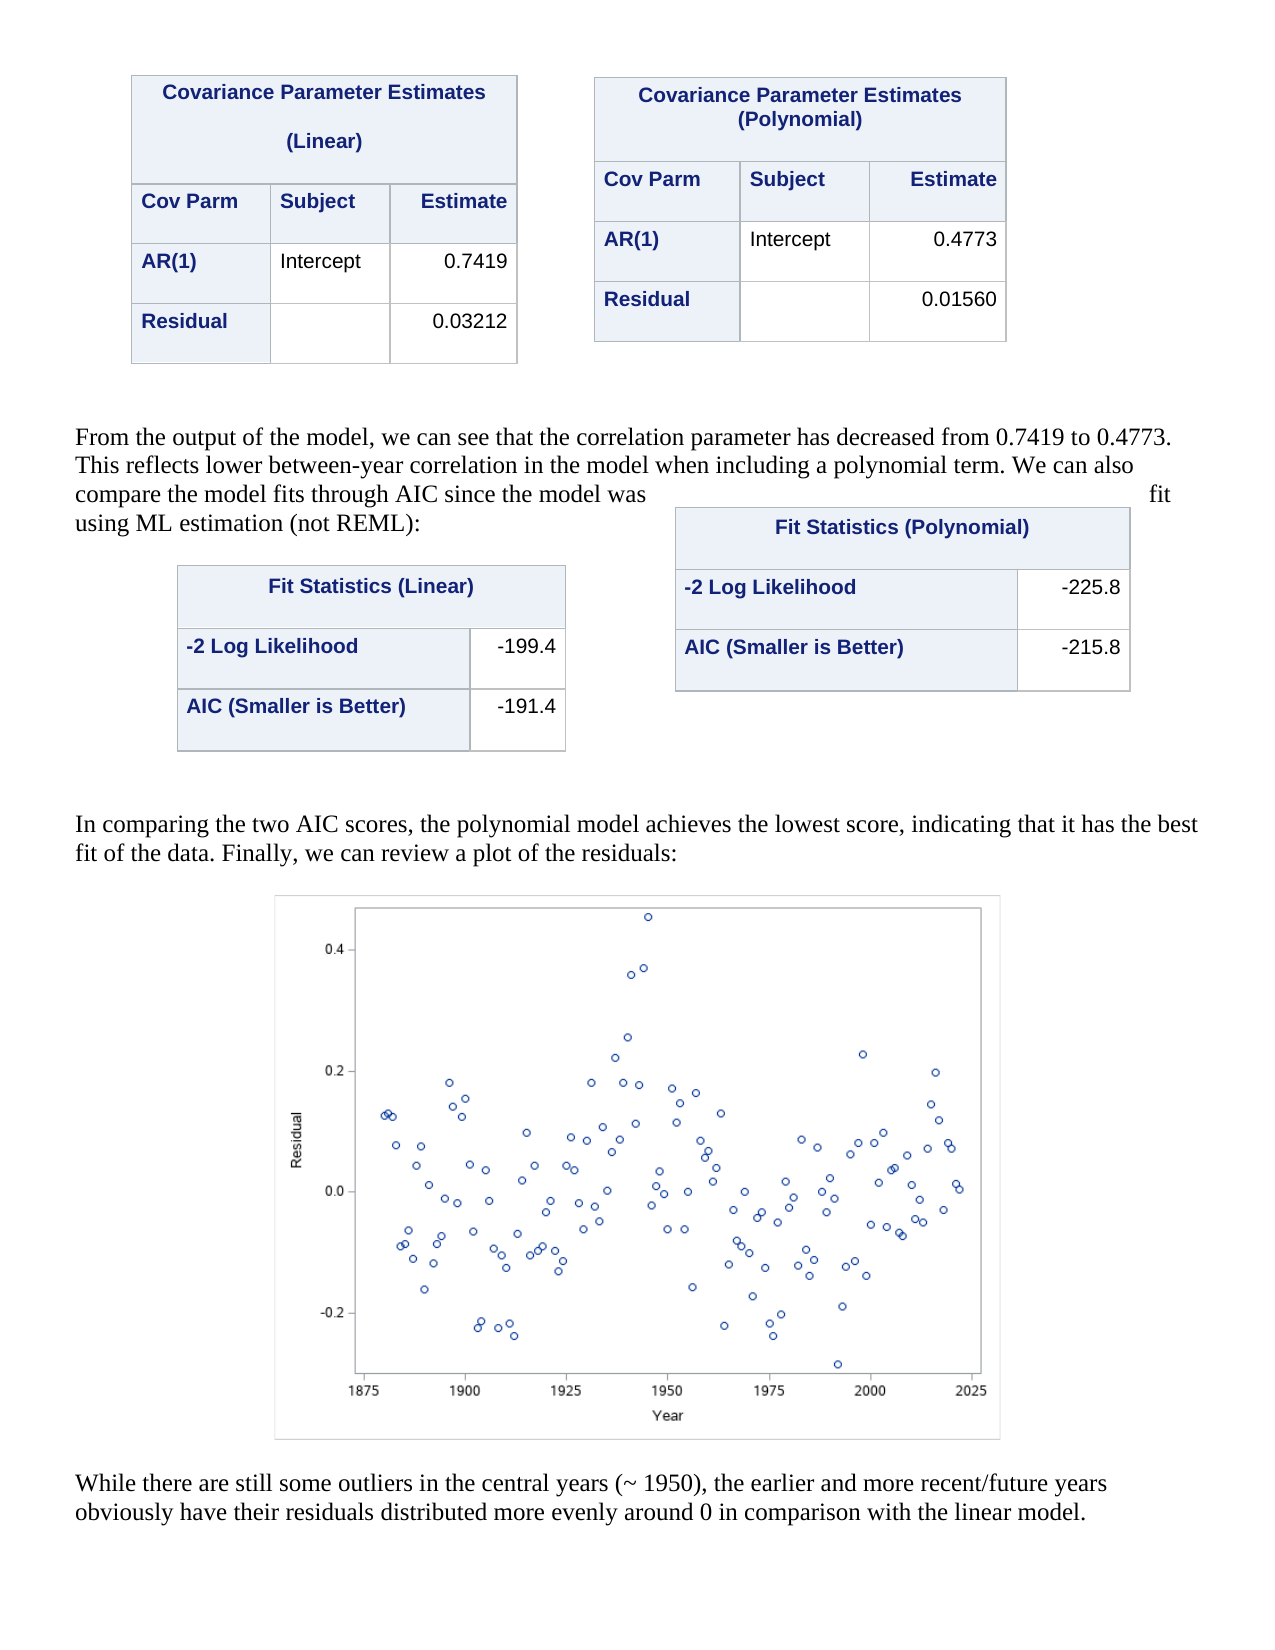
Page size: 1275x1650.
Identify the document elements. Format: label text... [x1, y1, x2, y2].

table_cell Residual [132, 304, 270, 362]
table_cell Cov Parm [132, 185, 270, 243]
table_cell Subject [741, 162, 869, 221]
table_cell -191.4 [471, 690, 565, 750]
table_header Fit Statistics (Polynomial) [676, 508, 1129, 569]
table_cell [741, 282, 869, 341]
table_cell [271, 304, 389, 362]
table_cell Estimate [391, 185, 516, 243]
table_cell -225.8 [1018, 570, 1129, 629]
table_header Covariance Parameter Estimates (Linear) [132, 76, 516, 183]
text In comparing the two AIC scores, the polynomial model achieves the lowest score, indicating that it has the best fit of the data. Finally, we can review a plot of the residuals: [75, 809, 1200, 866]
table_cell Cov Parm [595, 162, 739, 221]
table_header Covariance Parameter Estimates (Polynomial) [595, 78, 1005, 161]
table_cell 0.01560 [870, 282, 1005, 341]
table_cell -2 Log Likelihood [676, 570, 1017, 629]
table_cell -199.4 [471, 629, 565, 688]
text While there are still some outliers in the central years (~ 1950), the earlier and more recent/future years obviously have their residuals distributed more evenly around 0 in comparison with the linear model. [75, 1468, 1200, 1526]
table_cell AR(1) [595, 222, 739, 281]
table_cell 0.03212 [391, 304, 516, 362]
table_cell 0.7419 [391, 244, 516, 303]
table_cell AIC (Smaller is Better) [178, 690, 469, 750]
table_cell Subject [271, 185, 389, 243]
table_cell AR(1) [132, 244, 270, 303]
table_cell AIC (Smaller is Better) [676, 630, 1017, 690]
table_cell -215.8 [1018, 630, 1129, 690]
table_cell Intercept [741, 222, 869, 281]
table_cell Intercept [271, 244, 389, 303]
table_cell Estimate [870, 162, 1005, 221]
table_header Fit Statistics (Linear) [178, 566, 565, 627]
table_cell 0.4773 [870, 222, 1005, 281]
table_cell -2 Log Likelihood [178, 629, 469, 688]
text From the output of the model, we can see that the correlation parameter has decreased from 0.7419 to 0.4773. This reflects lower between-year correlation in the model when including a polynomial term. We can also compare the model fits through AIC since the model was fit using ML estimation (not REML): [75, 422, 1200, 537]
picture [274, 895, 1001, 1440]
table_cell Residual [595, 282, 739, 341]
